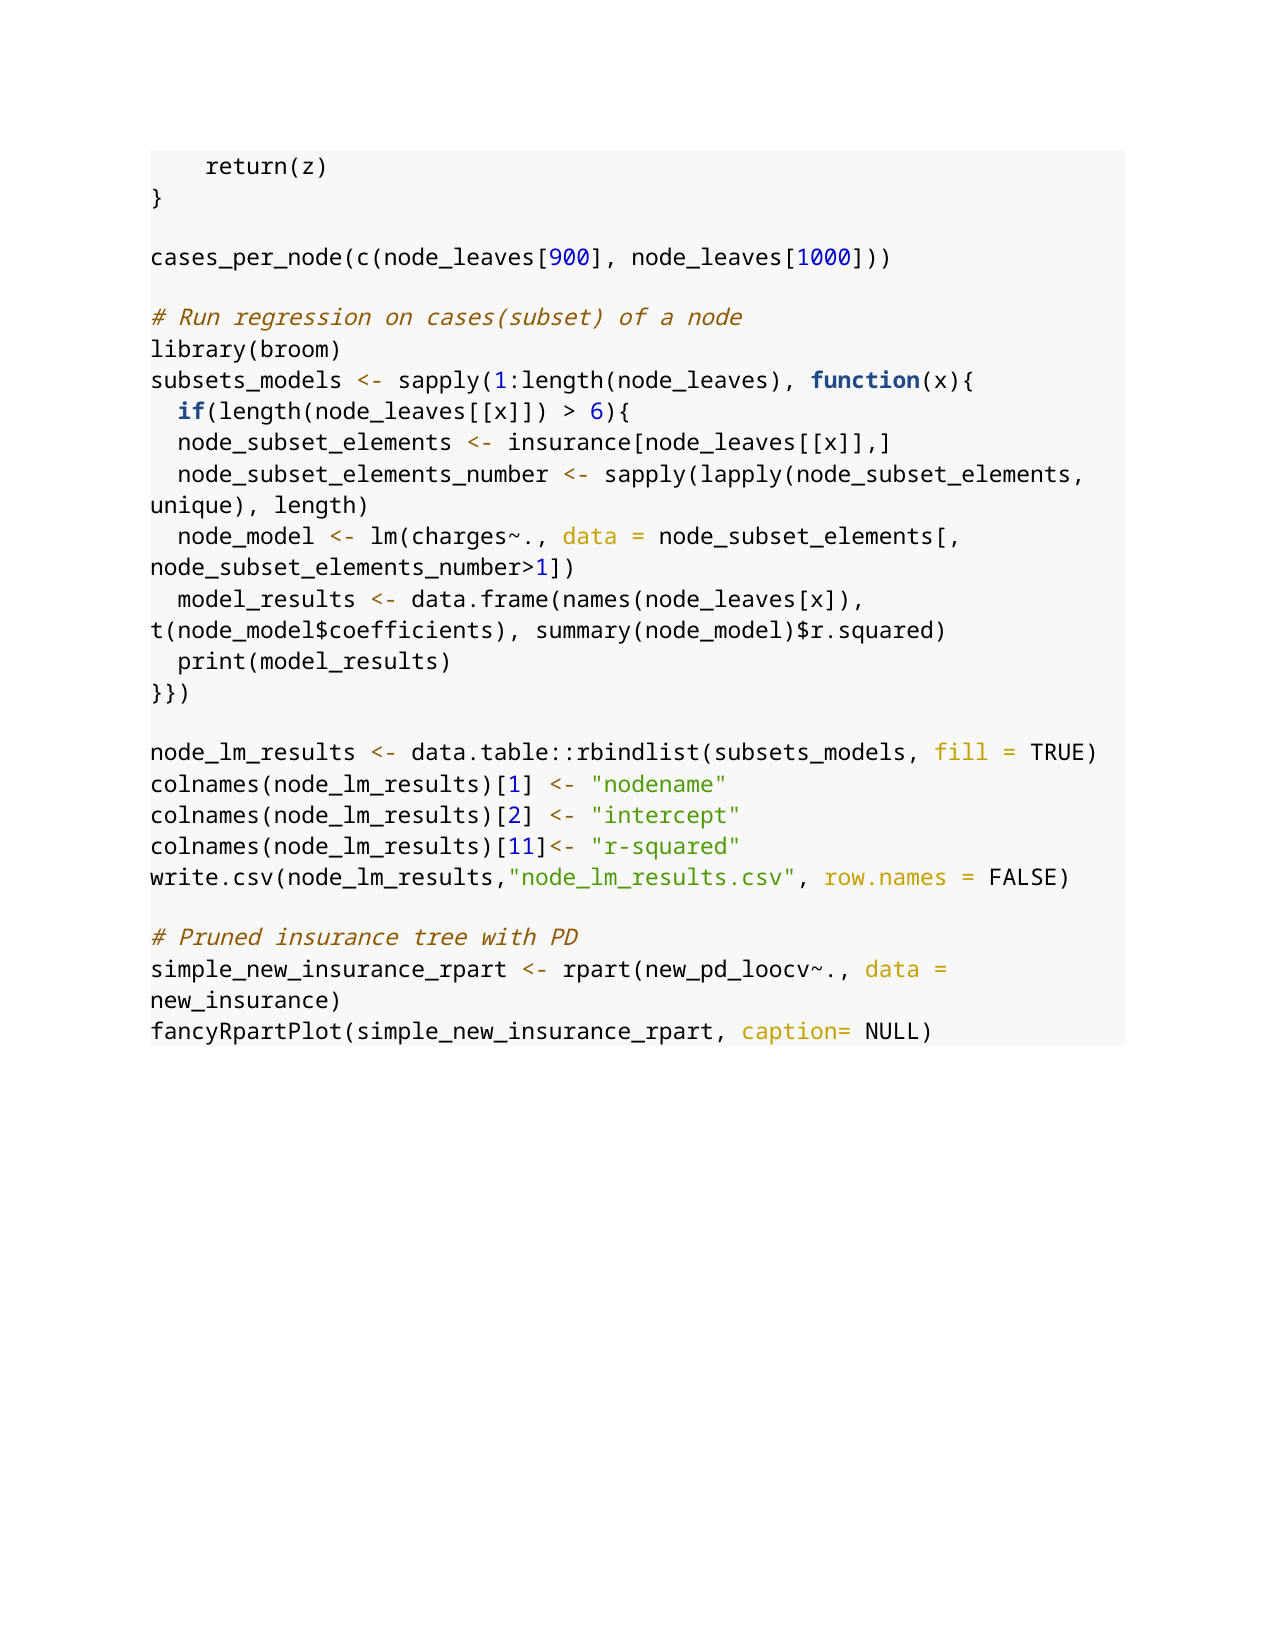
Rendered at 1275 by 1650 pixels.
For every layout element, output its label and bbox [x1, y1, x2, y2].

text [150, 150, 1125, 1046]
